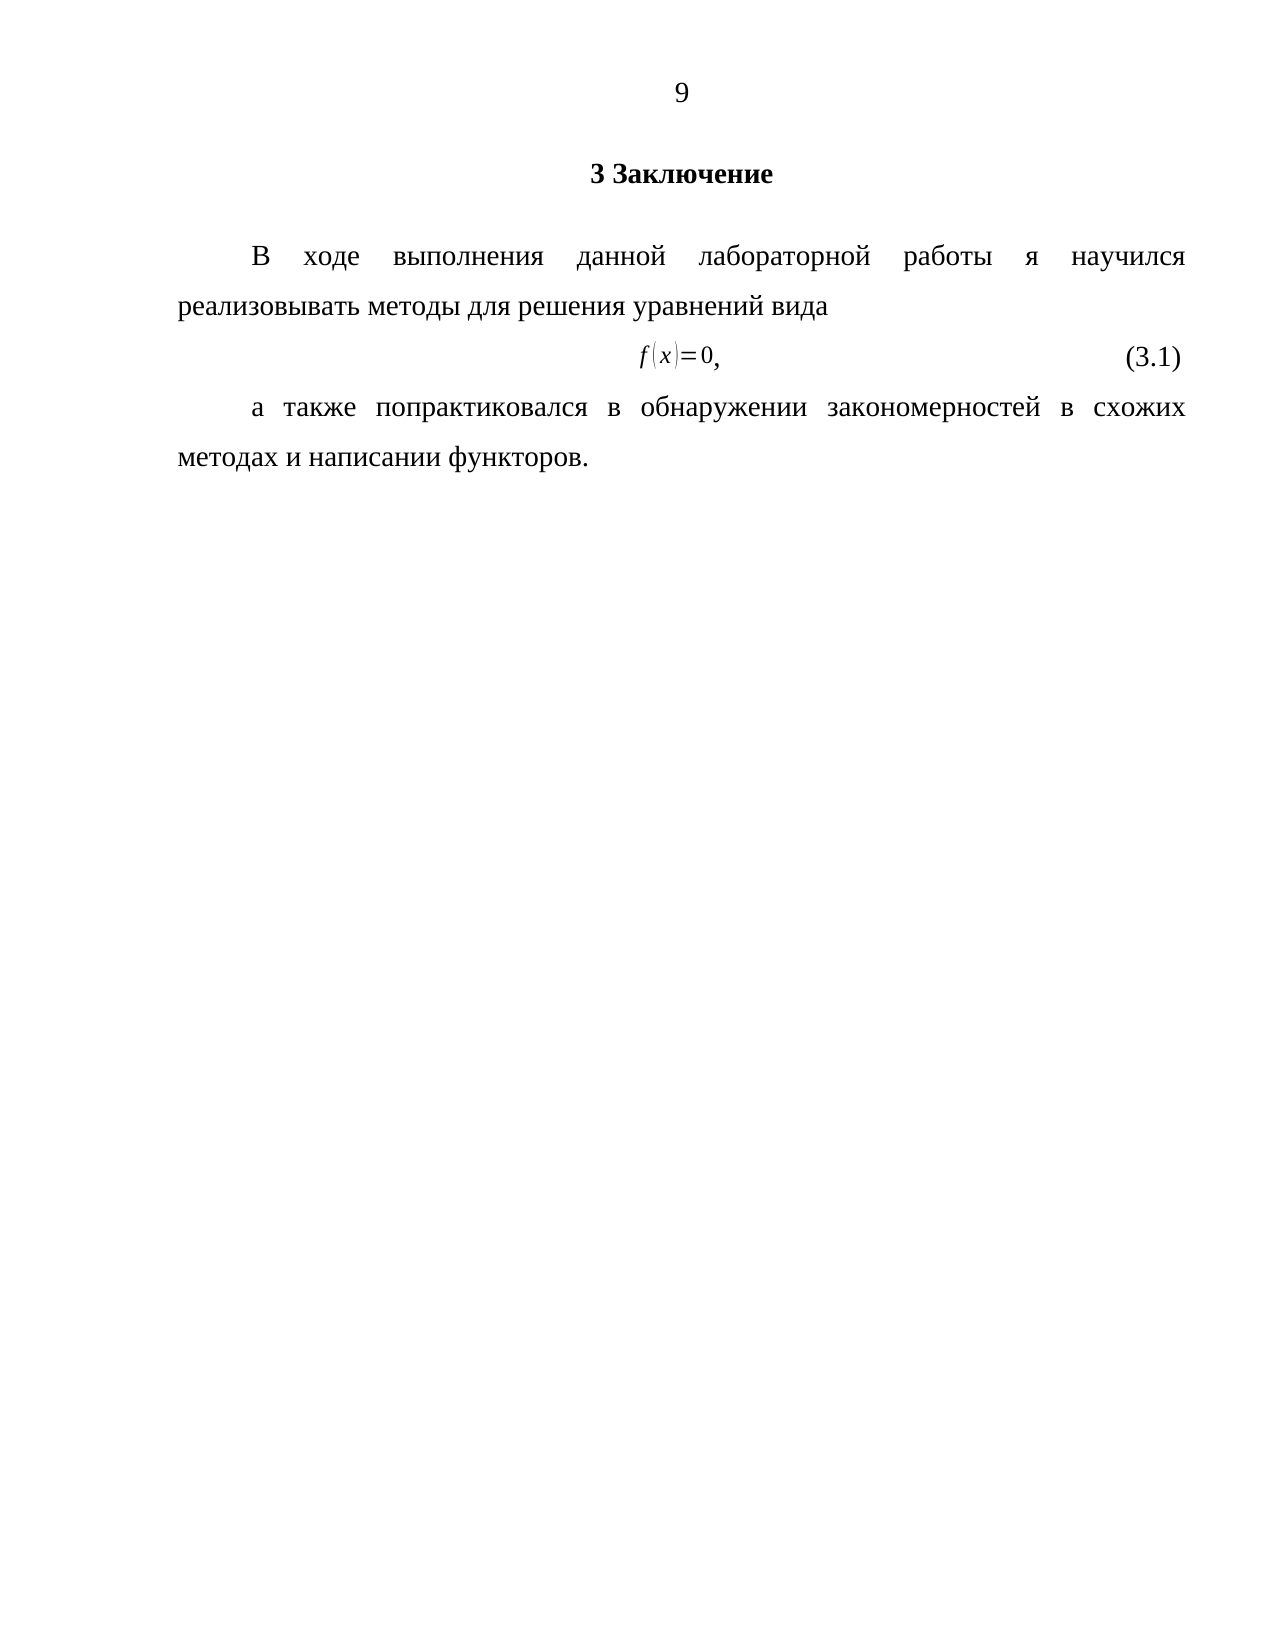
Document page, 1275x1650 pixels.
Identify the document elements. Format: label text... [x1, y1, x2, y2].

text , (3.1) [177, 339, 1186, 372]
text а также попрактиковался в обнаружении закономерностей в схожих методах и написании функторов. [177, 389, 1186, 473]
text В ходе выполнения данной лабораторной работы я научился реализовывать методы для решения уравнений вида [177, 238, 1186, 322]
subtitle 3 Заключение [177, 156, 1186, 190]
